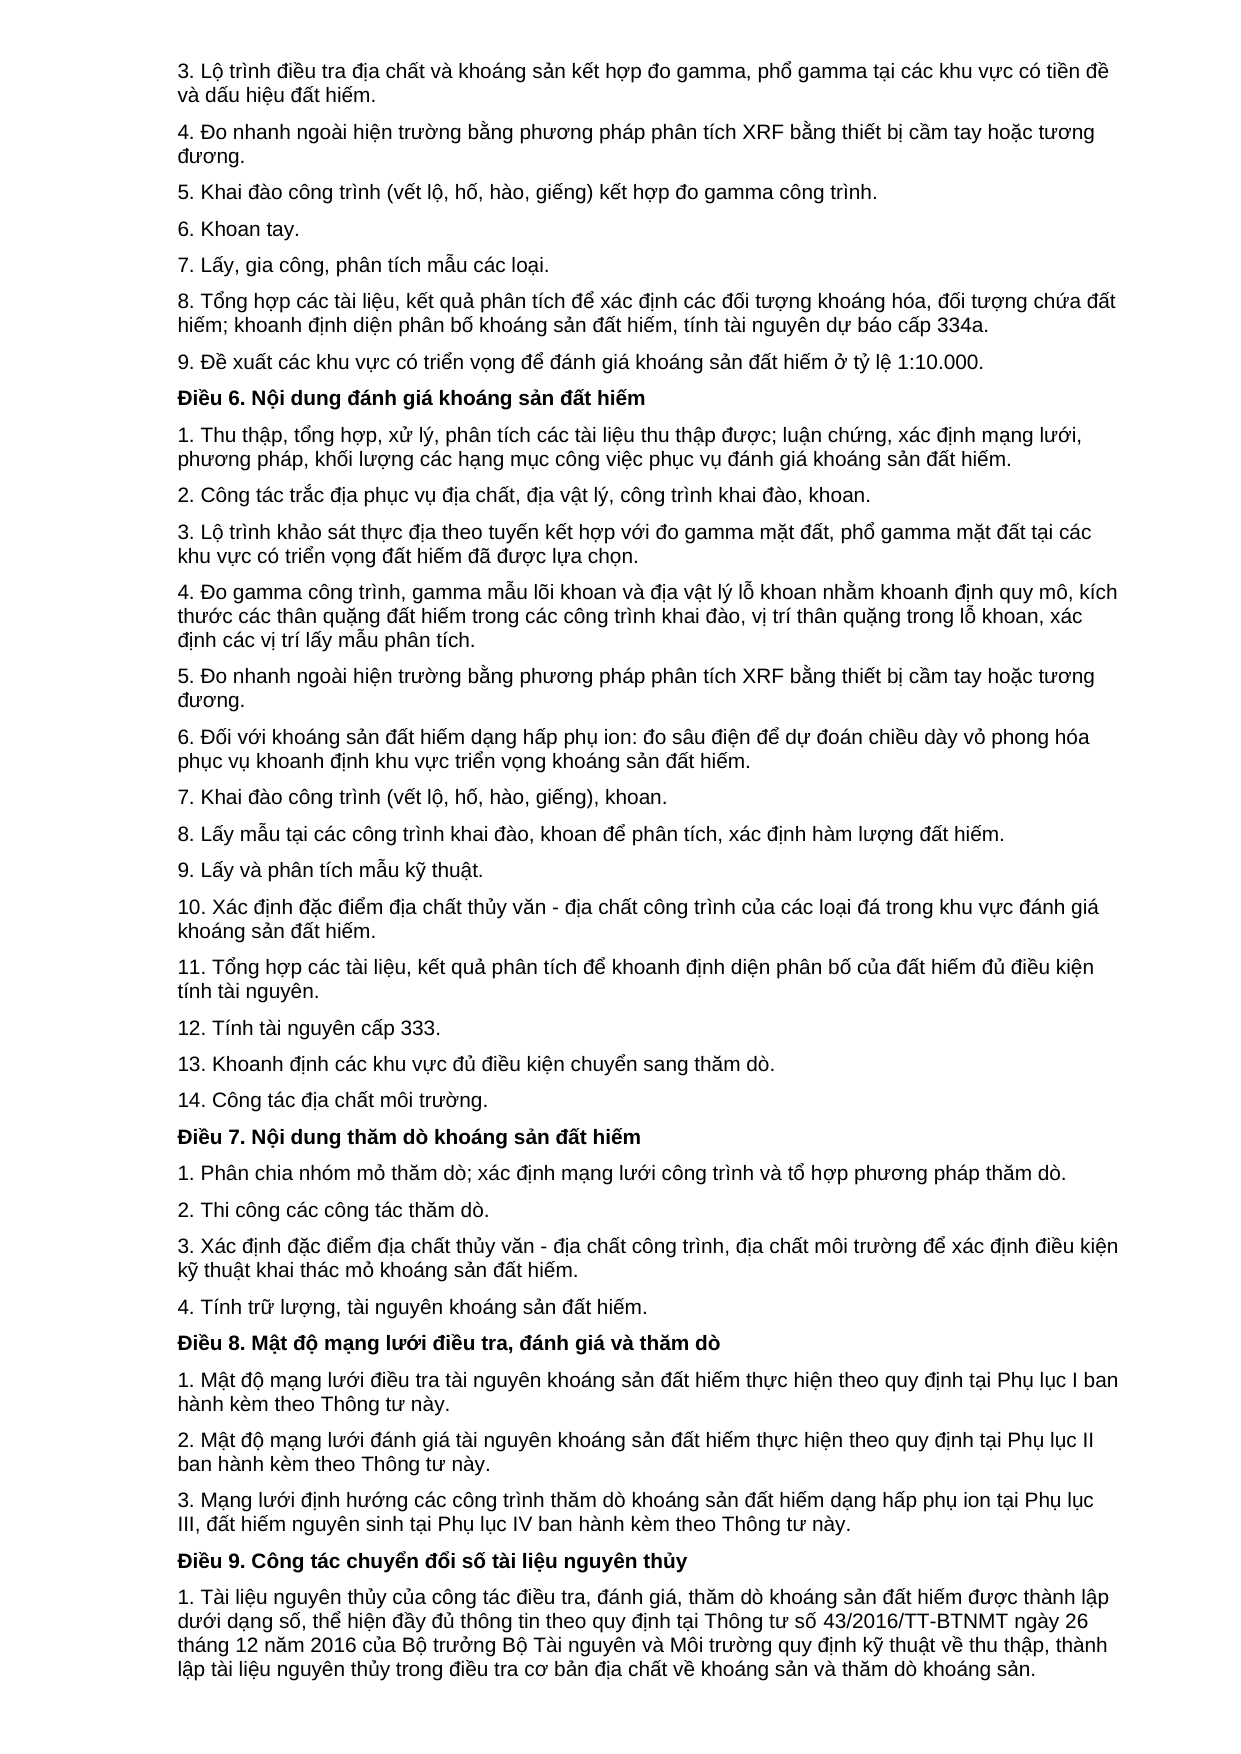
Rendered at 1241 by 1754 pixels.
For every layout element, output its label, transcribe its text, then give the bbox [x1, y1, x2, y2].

text 5. Khai đào công trình (vết lộ, hố, hào, giếng) kết hợp đo gamma công trình. [177, 180, 1122, 204]
text 7. Lấy, gia công, phân tích mẫu các loại. [177, 253, 1122, 277]
text 5. Đo nhanh ngoài hiện trường bằng phương pháp phân tích XRF bằng thiết bị cầm tay hoặc tương đương. [177, 664, 1122, 712]
text 1. Thu thập, tổng hợp, xử lý, phân tích các tài liệu thu thập được; luận chứng, xác định mạng lưới, phương pháp, khối lượng các hạng mục công việc phục vụ đánh giá khoáng sản đất hiếm. [177, 423, 1122, 471]
text 3. Mạng lưới định hướng các công trình thăm dò khoáng sản đất hiếm dạng hấp phụ ion tại Phụ lục III, đất hiếm nguyên sinh tại Phụ lục IV ban hành kèm theo Thông tư này. [177, 1488, 1122, 1536]
text 9. Đề xuất các khu vực có triển vọng để đánh giá khoáng sản đất hiếm ở tỷ lệ 1:10.000. [177, 350, 1122, 374]
text 4. Đo gamma công trình, gamma mẫu lõi khoan và địa vật lý lỗ khoan nhằm khoanh định quy mô, kích thước các thân quặng đất hiếm trong các công trình khai đào, vị trí thân quặng trong lỗ khoan, xác định các vị trí lấy mẫu phân tích. [177, 580, 1122, 652]
text Điều 9. Công tác chuyển đổi số tài liệu nguyên thủy [177, 1549, 1122, 1573]
text 7. Khai đào công trình (vết lộ, hố, hào, giếng), khoan. [177, 785, 1122, 809]
text 3. Lộ trình khảo sát thực địa theo tuyến kết hợp với đo gamma mặt đất, phổ gamma mặt đất tại các khu vực có triển vọng đất hiếm đã được lựa chọn. [177, 519, 1122, 567]
text 10. Xác định đặc điểm địa chất thủy văn - địa chất công trình của các loại đá trong khu vực đánh giá khoáng sản đất hiếm. [177, 894, 1122, 942]
text 6. Khoan tay. [177, 216, 1122, 240]
text 11. Tổng hợp các tài liệu, kết quả phân tích để khoanh định diện phân bố của đất hiếm đủ điều kiện tính tài nguyên. [177, 955, 1122, 1003]
text 4. Đo nhanh ngoài hiện trường bằng phương pháp phân tích XRF bằng thiết bị cầm tay hoặc tương đương. [177, 119, 1122, 167]
text 8. Lấy mẫu tại các công trình khai đào, khoan để phân tích, xác định hàm lượng đất hiếm. [177, 822, 1122, 846]
text 1. Phân chia nhóm mỏ thăm dò; xác định mạng lưới công trình và tổ hợp phương pháp thăm dò. [177, 1161, 1122, 1185]
text 2. Mật độ mạng lưới đánh giá tài nguyên khoáng sản đất hiếm thực hiện theo quy định tại Phụ lục II ban hành kèm theo Thông tư này. [177, 1428, 1122, 1476]
text 2. Thi công các công tác thăm dò. [177, 1198, 1122, 1222]
text 1. Tài liệu nguyên thủy của công tác điều tra, đánh giá, thăm dò khoáng sản đất hiếm được thành lập dưới dạng số, thể hiện đầy đủ thông tin theo quy định tại Thông tư số 43/2016/TT-BTNMT ngày 26 tháng 12 năm 2016 của Bộ trưởng Bộ Tài nguyên và Môi trường quy định kỹ thuật về thu thập, thành lập tài liệu nguyên thủy trong điều tra cơ bản địa chất về khoáng sản và thăm dò khoáng sản. [177, 1585, 1122, 1681]
text Điều 6. Nội dung đánh giá khoáng sản đất hiếm [177, 386, 1122, 410]
text 2. Công tác trắc địa phục vụ địa chất, địa vật lý, công trình khai đào, khoan. [177, 483, 1122, 507]
text 3. Xác định đặc điểm địa chất thủy văn - địa chất công trình, địa chất môi trường để xác định điều kiện kỹ thuật khai thác mỏ khoáng sản đất hiếm. [177, 1234, 1122, 1282]
text Điều 7. Nội dung thăm dò khoáng sản đất hiếm [177, 1125, 1122, 1149]
text 9. Lấy và phân tích mẫu kỹ thuật. [177, 858, 1122, 882]
text 4. Tính trữ lượng, tài nguyên khoáng sản đất hiếm. [177, 1294, 1122, 1318]
text 8. Tổng hợp các tài liệu, kết quả phân tích để xác định các đối tượng khoáng hóa, đối tượng chứa đất hiếm; khoanh định diện phân bố khoáng sản đất hiếm, tính tài nguyên dự báo cấp 334a. [177, 289, 1122, 337]
text Điều 8. Mật độ mạng lưới điều tra, đánh giá và thăm dò [177, 1331, 1122, 1355]
text 12. Tính tài nguyên cấp 333. [177, 1015, 1122, 1039]
text 14. Công tác địa chất môi trường. [177, 1088, 1122, 1112]
text 3. Lộ trình điều tra địa chất và khoáng sản kết hợp đo gamma, phổ gamma tại các khu vực có tiền đề và dấu hiệu đất hiếm. [177, 59, 1122, 107]
text 6. Đối với khoáng sản đất hiếm dạng hấp phụ ion: đo sâu điện để dự đoán chiều dày vỏ phong hóa phục vụ khoanh định khu vực triển vọng khoáng sản đất hiếm. [177, 725, 1122, 773]
text 13. Khoanh định các khu vực đủ điều kiện chuyển sang thăm dò. [177, 1052, 1122, 1076]
text 1. Mật độ mạng lưới điều tra tài nguyên khoáng sản đất hiếm thực hiện theo quy định tại Phụ lục I ban hành kèm theo Thông tư này. [177, 1367, 1122, 1415]
